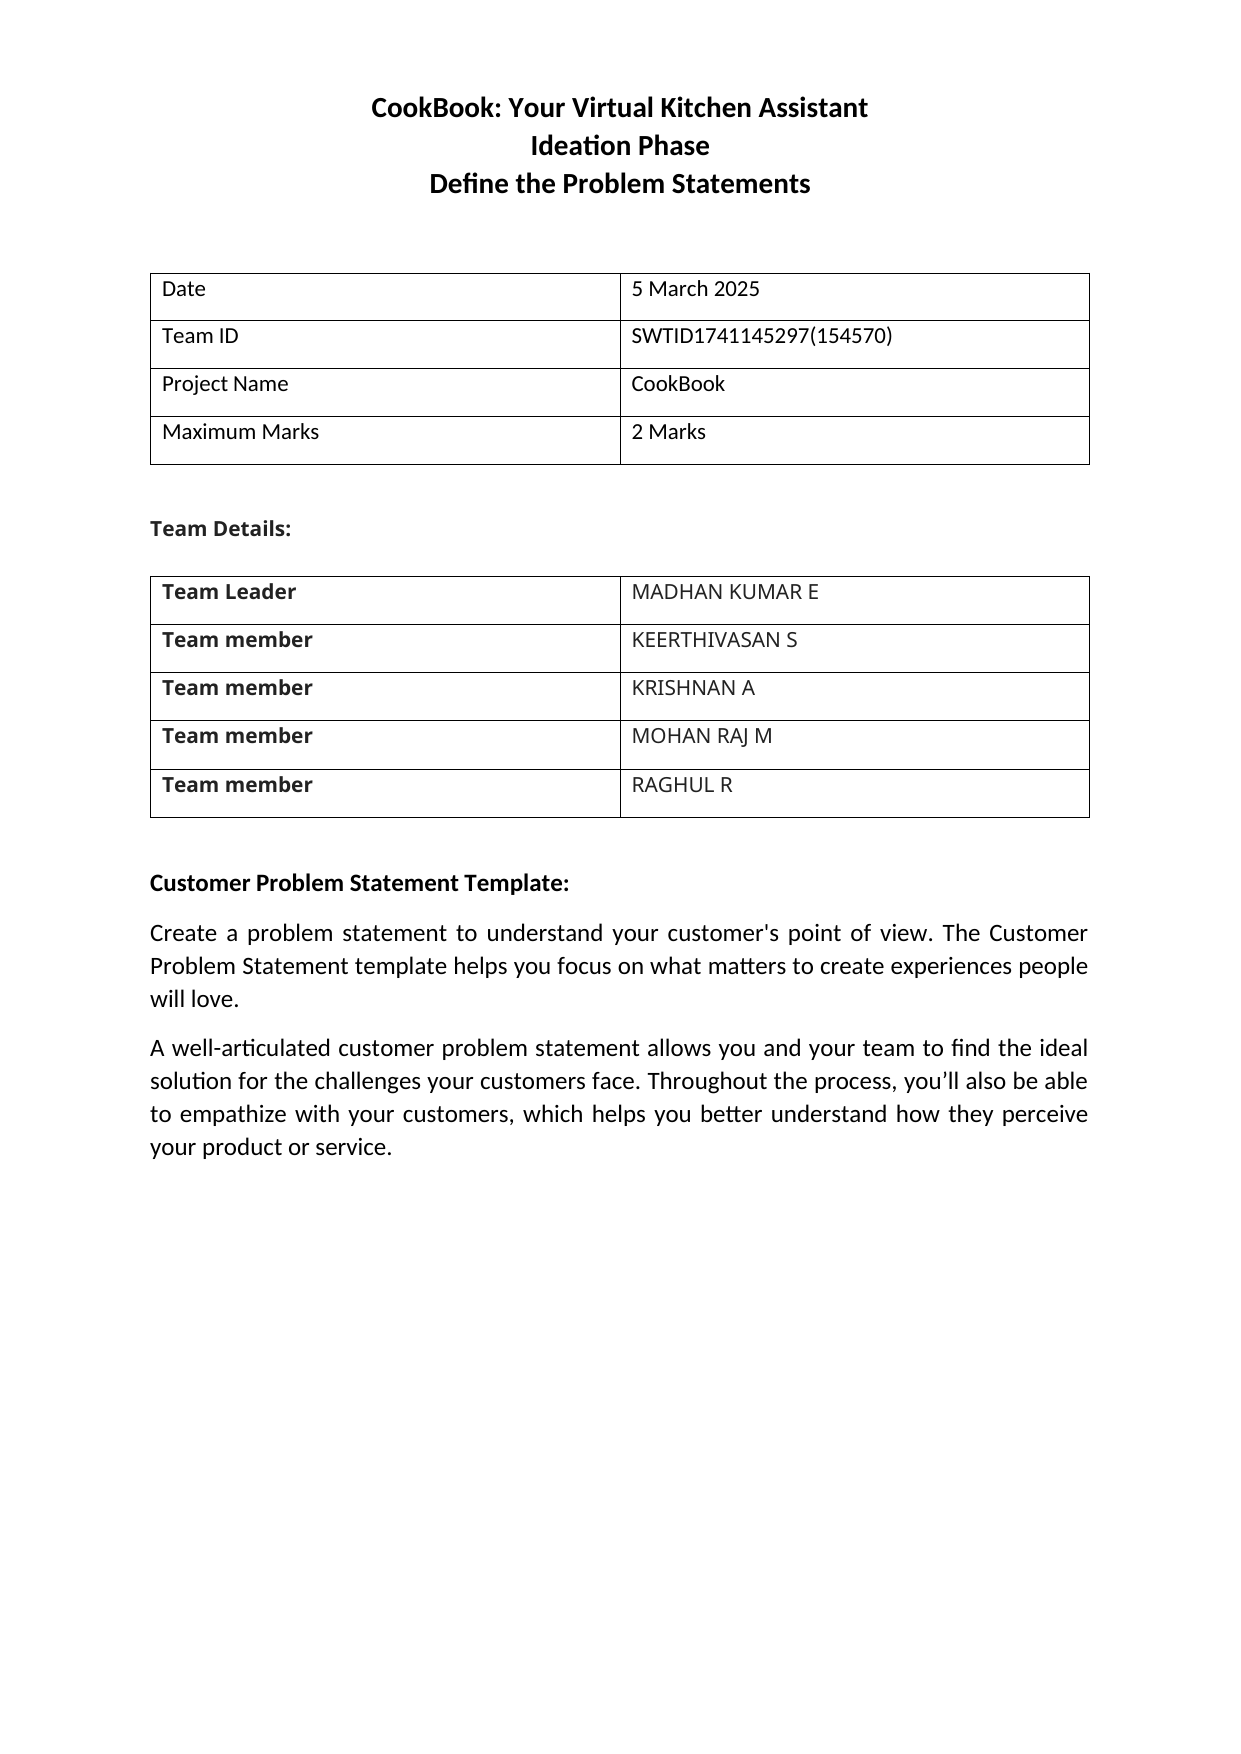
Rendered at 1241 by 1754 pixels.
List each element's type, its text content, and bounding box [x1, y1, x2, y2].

table_header 5 March 2025 [621, 274, 1089, 320]
text Create a problem statement to understand your customer's point of view. The Customer Problem Statement template helps you focus on what matters to create experiences people will love. [150, 917, 1090, 1013]
table_cell Maximum Marks [151, 417, 620, 464]
table_header MADHAN KUMAR E [621, 577, 1089, 624]
table_cell KRISHNAN A [621, 673, 1089, 720]
table_cell KEERTHIVASAN S [621, 625, 1089, 672]
table_cell Team member [151, 625, 620, 672]
text Ideation Phase [150, 127, 1090, 163]
table_cell RAGHUL R [621, 770, 1089, 817]
table_cell MOHAN RAJ M [621, 721, 1089, 769]
table_cell CookBook [621, 369, 1089, 416]
text Define the Problem Statements [150, 166, 1090, 201]
text CookBook: Your Virtual Kitchen Assistant [150, 89, 1090, 124]
text A well-articulated customer problem statement allows you and your team to find the ideal solution for the challenges your customers face. Throughout the process, you’ll also be able to empathize with your customers, which helps you better understand how they perceive your product or service. [150, 1032, 1090, 1162]
table_cell Team member [151, 770, 620, 817]
text Customer Problem Statement Template: [150, 867, 1090, 898]
text Team Details: [150, 514, 1090, 543]
table_header Date [151, 274, 620, 320]
table_header Team Leader [151, 577, 620, 624]
table_cell 2 Marks [621, 417, 1089, 464]
table_cell Team member [151, 721, 620, 769]
table_cell Team ID [151, 321, 620, 368]
table_cell Team member [151, 673, 620, 720]
table_cell SWTID1741145297(154570) [621, 321, 1089, 368]
table_cell Project Name [151, 369, 620, 416]
